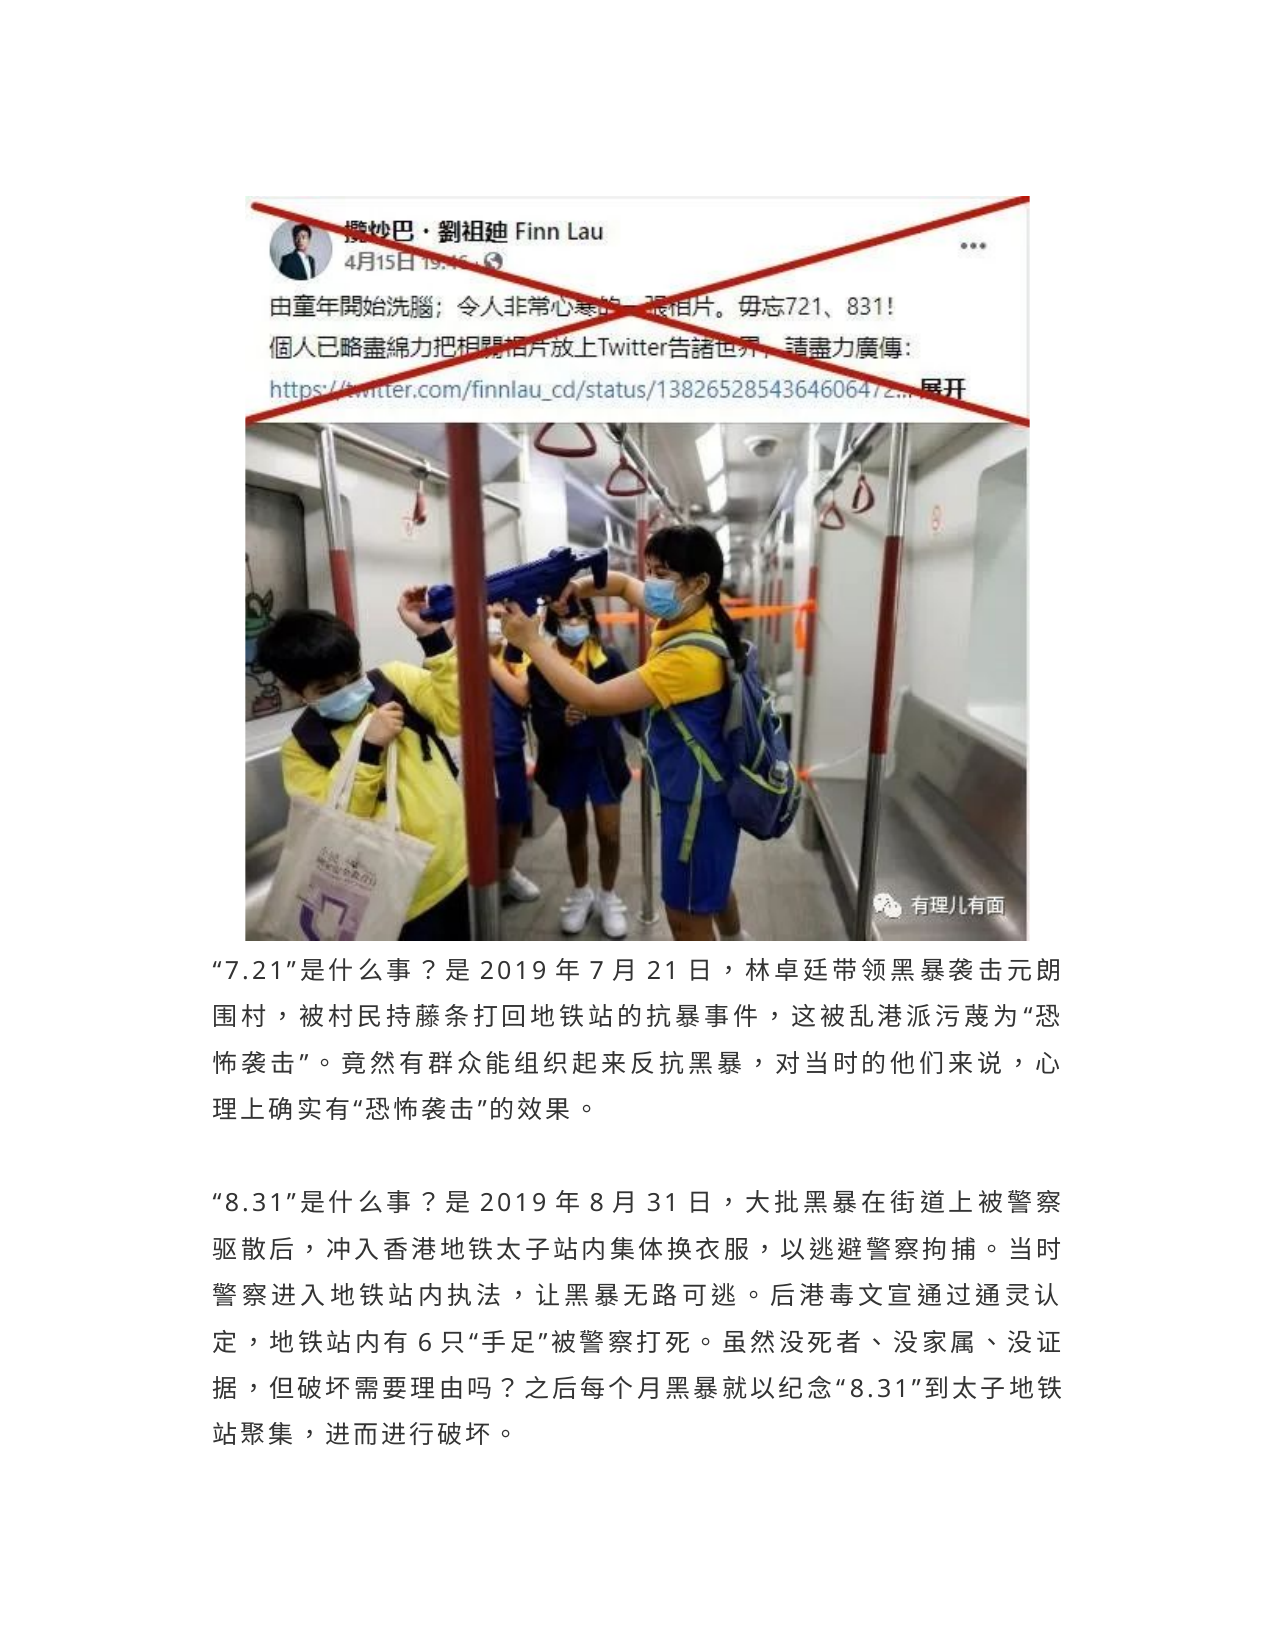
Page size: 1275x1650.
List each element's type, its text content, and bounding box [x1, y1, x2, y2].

text “8.31”是什么事？是2019年8月31日，大批黑暴在街道上被警察驱散后，冲入香港地铁太子站内集体换衣服，以逃避警察拘捕。当时警察进入地铁站内执法，让黑暴无路可逃。后港毒文宣通过通灵认定，地铁站内有6只“手足”被警察打死。虽然没死者、没家属、没证据，但破坏需要理由吗？之后每个月黑暴就以纪念“8.31”到太子地铁站聚集，进而进行破坏。 [212, 1172, 1062, 1451]
picture [245, 196, 1030, 941]
text “7.21”是什么事？是2019年7月21日，林卓廷带领黑暴袭击元朗围村，被村民持藤条打回地铁站的抗暴事件，这被乱港派污蔑为“恐怖袭击”。竟然有群众能组织起来反抗黑暴，对当时的他们来说，心理上确实有“恐怖袭击”的效果。 [212, 940, 1062, 1126]
